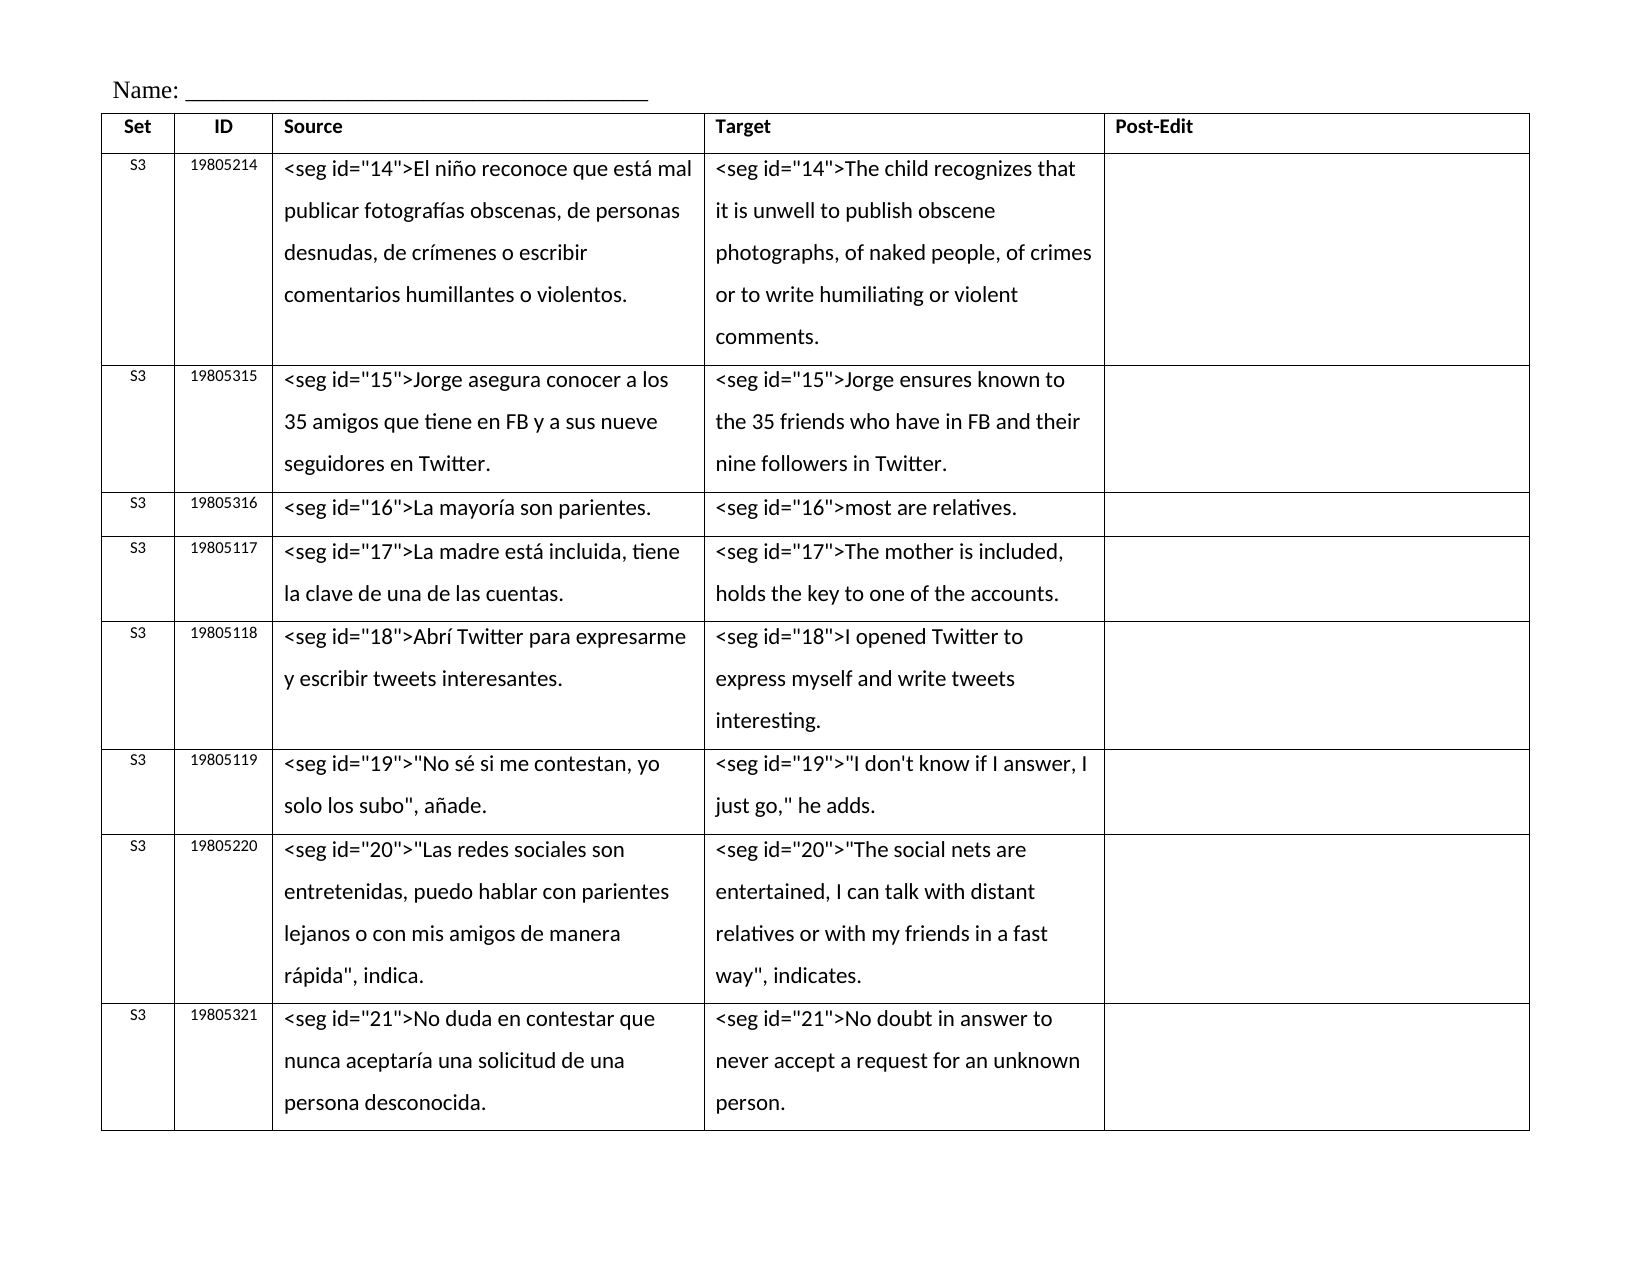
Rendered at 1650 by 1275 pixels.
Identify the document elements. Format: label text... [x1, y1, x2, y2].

table_cell 19805118 [175, 622, 272, 748]
table_cell <seg id="17">The mother is included, holds the key to one of the accounts. [705, 537, 1104, 621]
table_cell [1105, 622, 1529, 748]
table_cell <seg id="21">No duda en contestar que nunca aceptaría una solicitud de una persona desconocida. [273, 1004, 704, 1130]
table_header Post-Edit [1105, 114, 1529, 153]
table_cell <seg id="15">Jorge ensures known to the 35 friends who have in FB and their nine followers in Twitter. [705, 366, 1104, 492]
table_cell <seg id="19">"No sé si me contestan, yo solo los subo", añade. [273, 750, 704, 834]
table_cell S3 [102, 154, 174, 364]
table_cell 19805214 [175, 154, 272, 364]
table_cell <seg id="21">No doubt in answer to never accept a request for an unknown person. [705, 1004, 1104, 1130]
table_cell <seg id="19">"I don't know if I answer, I just go," he adds. [705, 750, 1104, 834]
table_cell S3 [102, 835, 174, 1003]
table_cell <seg id="14">The child recognizes that it is unwell to publish obscene photographs, of naked people, of crimes or to write humiliating or violent comments. [705, 154, 1104, 364]
table_cell S3 [102, 537, 174, 621]
table_cell <seg id="16">La mayoría son parientes. [273, 493, 704, 536]
table_cell 19805220 [175, 835, 272, 1003]
table_cell <seg id="20">"The social nets are entertained, I can talk with distant relatives or with my friends in a fast way", indicates. [705, 835, 1104, 1003]
table_header Source [273, 114, 704, 153]
table_cell 19805321 [175, 1004, 272, 1130]
table_header Set [102, 114, 174, 153]
table_cell 19805117 [175, 537, 272, 621]
table_cell <seg id="18">Abrí Twitter para expresarme y escribir tweets interesantes. [273, 622, 704, 748]
table_cell [1105, 493, 1529, 536]
table_cell [1105, 537, 1529, 621]
table_cell [1105, 835, 1529, 1003]
table_cell [1105, 1004, 1529, 1130]
table_cell S3 [102, 750, 174, 834]
table_cell S3 [102, 622, 174, 748]
table_cell <seg id="16">most are relatives. [705, 493, 1104, 536]
table_cell 19805119 [175, 750, 272, 834]
table_cell <seg id="14">El niño reconoce que está mal publicar fotografías obscenas, de personas desnudas, de crímenes o escribir comentarios humillantes o violentos. [273, 154, 704, 364]
table_cell S3 [102, 1004, 174, 1130]
table_cell S3 [102, 493, 174, 536]
table_cell <seg id="20">"Las redes sociales son entretenidas, puedo hablar con parientes lejanos o con mis amigos de manera rápida", indica. [273, 835, 704, 1003]
table_cell 19805316 [175, 493, 272, 536]
table_header Target [705, 114, 1104, 153]
table_cell [1105, 750, 1529, 834]
table_cell <seg id="15">Jorge asegura conocer a los 35 amigos que tiene en FB y a sus nueve seguidores en Twitter. [273, 366, 704, 492]
table_cell <seg id="17">La madre está incluida, tiene la clave de una de las cuentas. [273, 537, 704, 621]
table_cell [1105, 154, 1529, 364]
table_cell [1105, 366, 1529, 492]
table_cell S3 [102, 366, 174, 492]
table_cell 19805315 [175, 366, 272, 492]
table_cell <seg id="18">I opened Twitter to express myself and write tweets interesting. [705, 622, 1104, 748]
table_header ID [175, 114, 272, 153]
